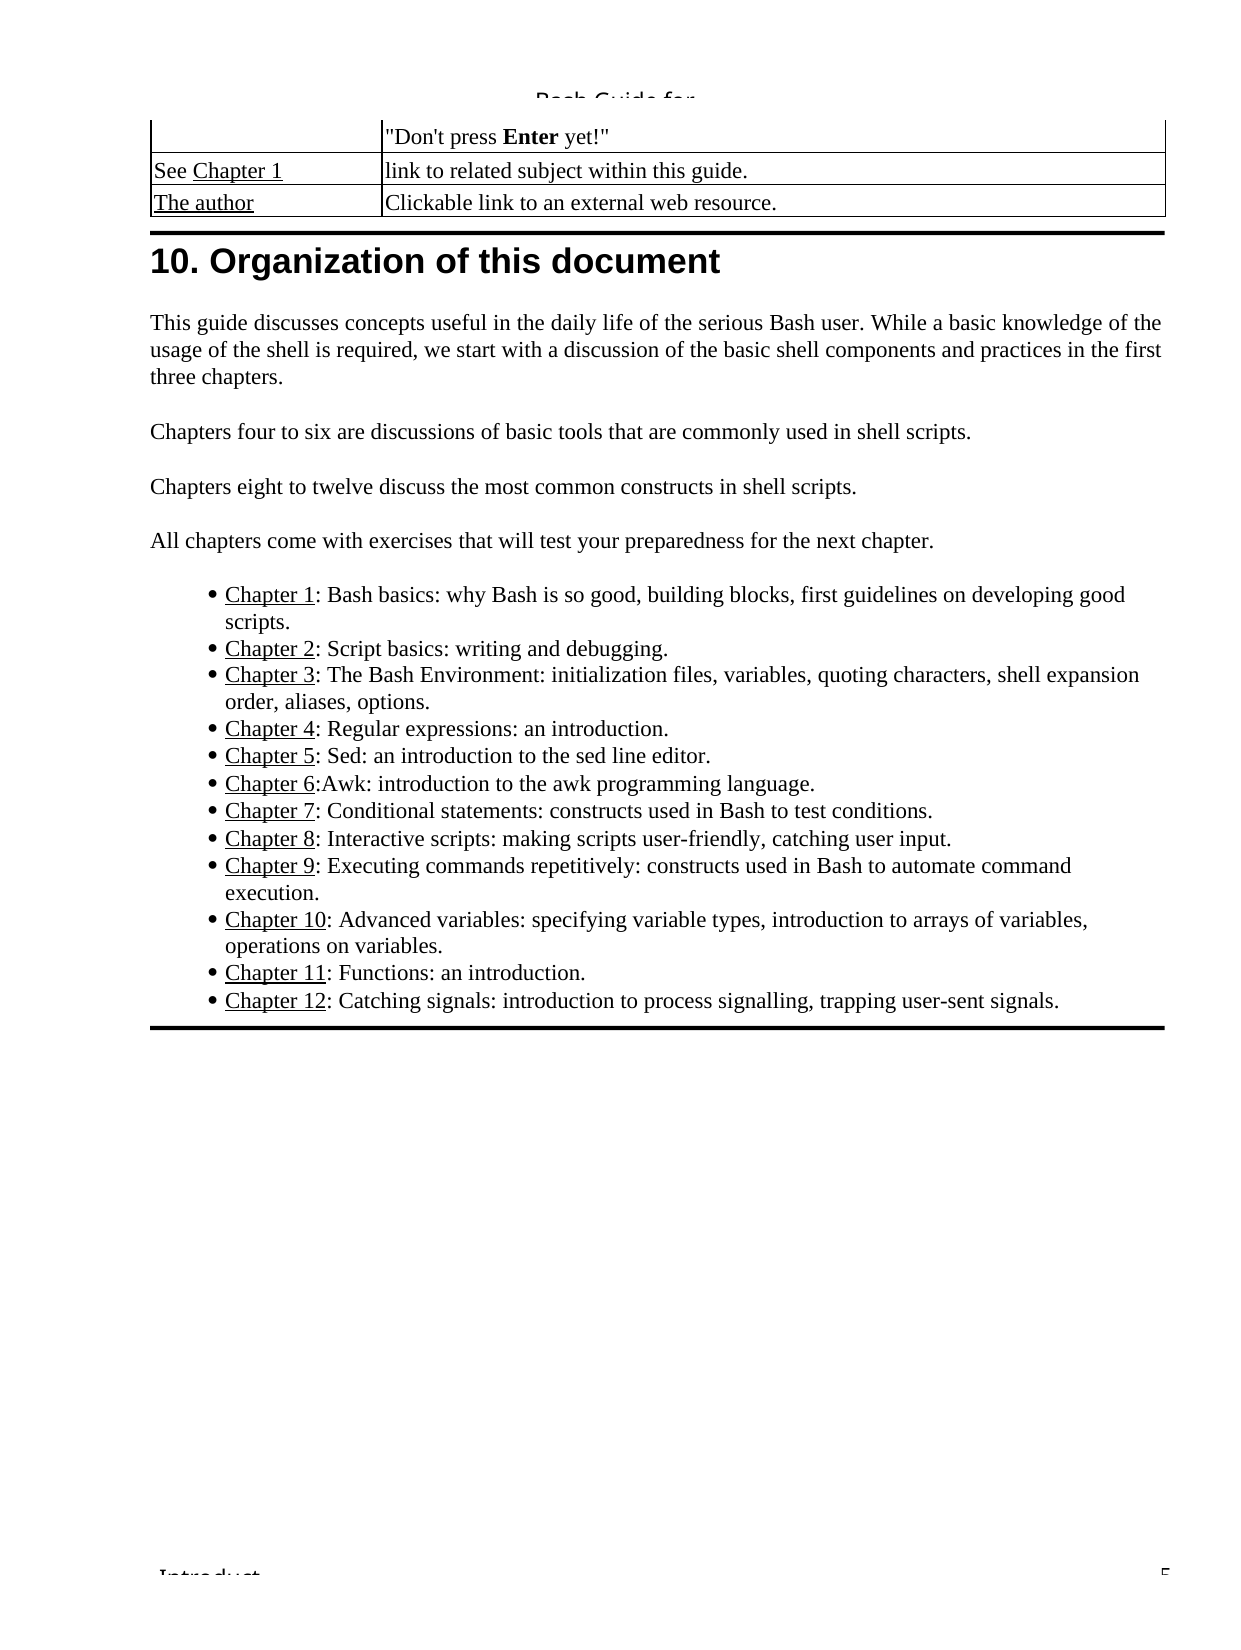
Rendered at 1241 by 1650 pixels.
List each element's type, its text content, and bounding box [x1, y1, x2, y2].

list Chapter 4: Regular expressions: an introduction. [209, 716, 1240, 742]
list Chapter 1: Bash basics: why Bash is so good, building blocks, first guidelines on developing good scripts. [209, 581, 1127, 634]
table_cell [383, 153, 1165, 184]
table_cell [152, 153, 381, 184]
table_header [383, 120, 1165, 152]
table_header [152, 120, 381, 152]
list Chapter 10: Advanced variables: specifying variable types, introduction to arrays of variables, [209, 906, 1240, 932]
list Chapter 7: Conditional statements: constructs used in Bash to test conditions. [209, 797, 1240, 824]
text All chapters come with exercises that will test your preparedness for the next chapter. [150, 528, 1240, 554]
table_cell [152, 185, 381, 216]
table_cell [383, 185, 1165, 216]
text This guide discusses concepts useful in the daily life of the serious Bash user. While a basic knowledge of the usage of the shell is required, we start with a discussion of the basic shell components and practices in the first three chapters. [150, 309, 1163, 389]
list Chapter 8: Interactive scripts: making scripts user-friendly, catching user input. [209, 824, 1240, 852]
list Chapter 2: Script basics: writing and debugging. [209, 635, 1240, 661]
list Chapter 5: Sed: an introduction to the sed line editor. [209, 742, 1240, 769]
list Chapter 3: The Bash Environment: initialization files, variables, quoting characters, shell expansion order, aliases, options. [209, 661, 1141, 715]
list Chapter 12: Catching signals: introduction to process signalling, trapping user-sent signals. [209, 986, 1240, 1014]
subtitle Organization of this document [150, 240, 1240, 281]
list Chapter 11: Functions: an introduction. [209, 959, 1240, 986]
list Chapter 6:Awk: introduction to the awk programming language. [209, 769, 1240, 797]
list Chapter 9: Executing commands repetitively: constructs used in Bash to automate command execution. [209, 852, 1073, 905]
text Chapters four to six are discussions of basic tools that are commonly used in shell scripts. Chapters eight to twelve discuss the most common constructs in shell scripts. [150, 418, 975, 499]
text operations on variables. [225, 933, 1240, 959]
